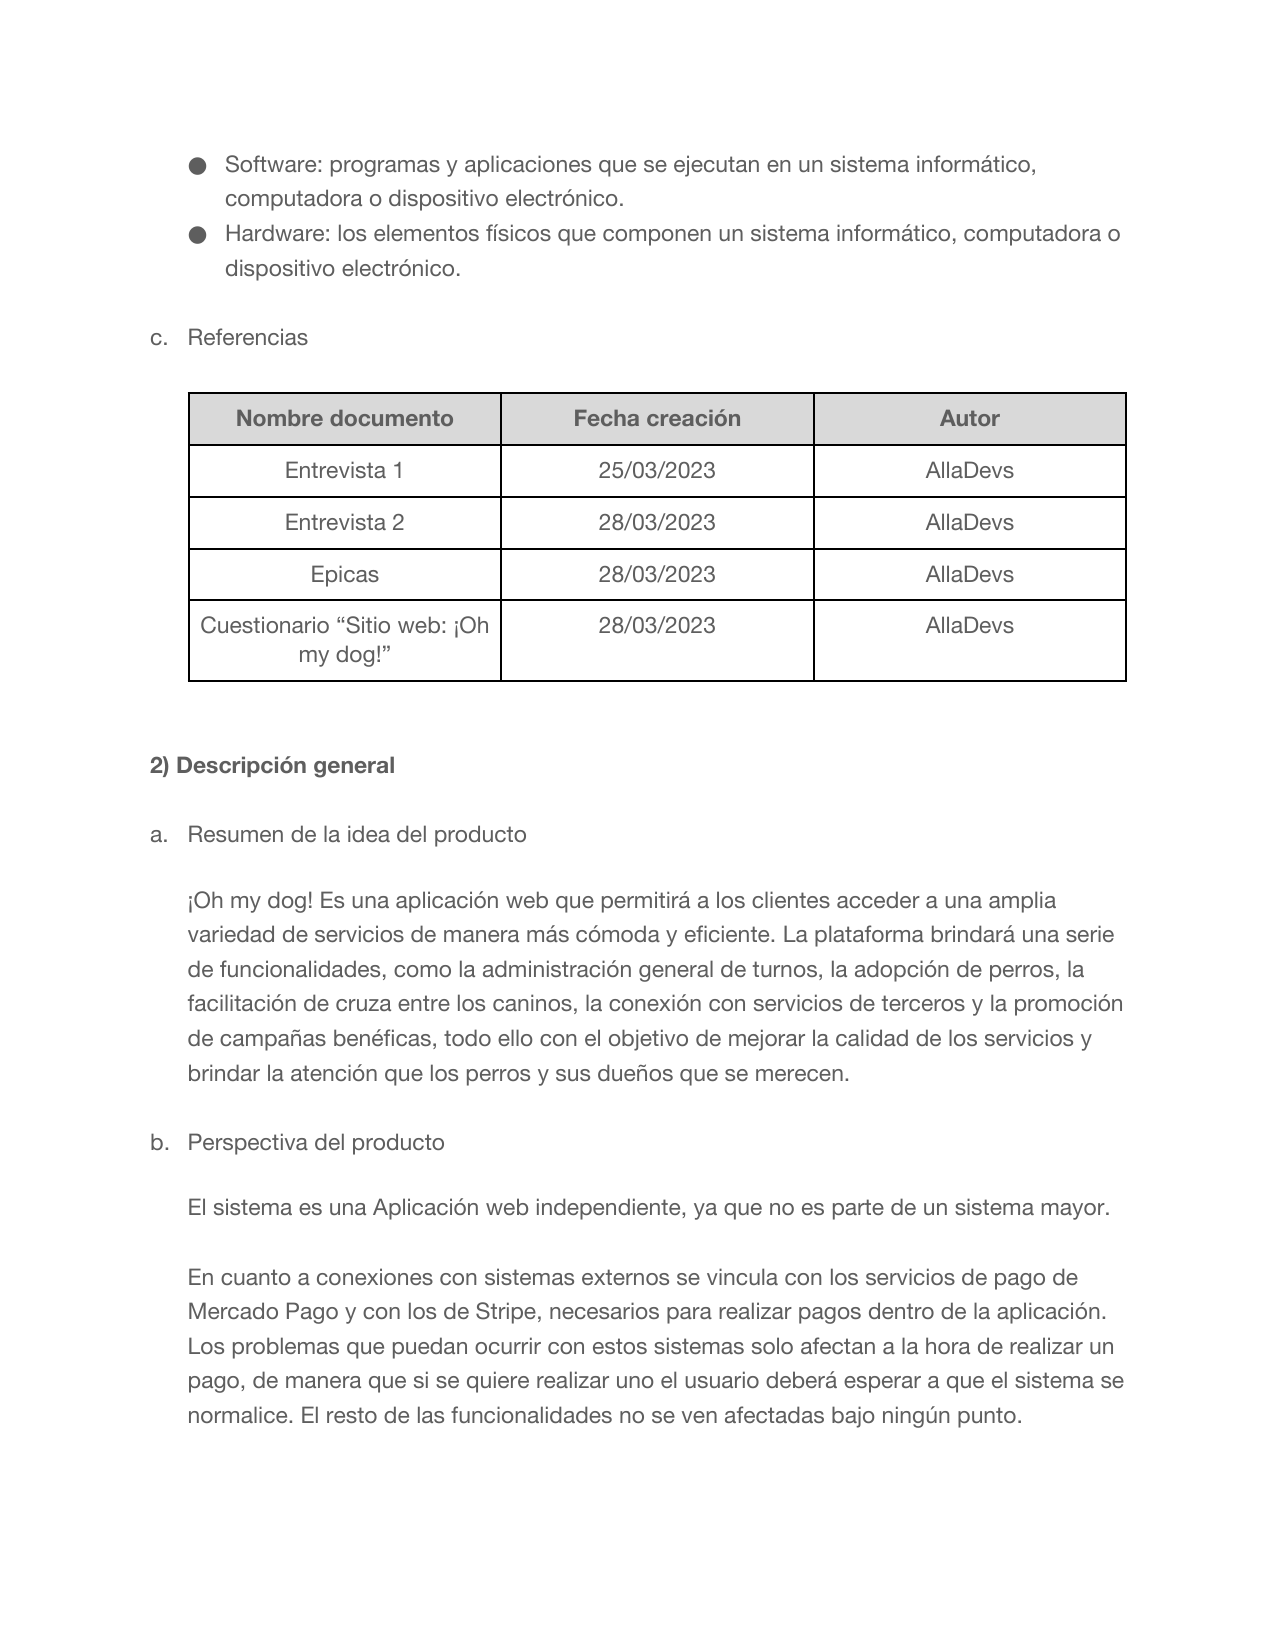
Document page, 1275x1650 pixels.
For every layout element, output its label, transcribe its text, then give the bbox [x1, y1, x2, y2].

table_cell Entrevista 1 [190, 446, 500, 496]
table_header Nombre documento [190, 394, 500, 444]
text 2) Descripción general [150, 751, 1125, 780]
table_header Autor [815, 394, 1125, 444]
list Software: programas y aplicaciones que se ejecutan en un sistema informático, computadora o dispositivo electrónico. [187, 150, 1125, 213]
text ¡Oh my dog! Es una aplicación web que permitirá a los clientes acceder a una amplia variedad de servicios de manera más cómoda y eficiente. La plataforma brindará una serie de funcionalidades, como la administración general de turnos, la adopción de perros, la facilitación de cruza entre los caninos, la conexión con servicios de terceros y la promoción de campañas benéficas, todo ello con el objetivo de mejorar la calidad de los servicios y brindar la atención que los perros y sus dueños que se merecen. [187, 886, 1125, 1088]
table_cell 28/03/2023 [502, 601, 813, 680]
list Hardware: los elementos físicos que componen un sistema informático, computadora o dispositivo electrónico. [187, 219, 1125, 283]
list Perspectiva del producto [150, 1128, 1125, 1188]
table_cell AllaDevs [815, 550, 1125, 599]
table_cell AllaDevs [815, 498, 1125, 547]
text En cuanto a conexiones con sistemas externos se vincula con los servicios de pago de Mercado Pago y con los de Stripe, necesarios para realizar pagos dentro de la aplicación. Los problemas que puedan ocurrir con estos sistemas solo afectan a la hora de realizar un pago, de manera que si se quiere realizar uno el usuario deberá esperar a que el sistema se normalice. El resto de las funcionalidades no se ven afectadas bajo ningún punto. [187, 1263, 1125, 1461]
table_cell AllaDevs [815, 601, 1125, 680]
table_cell Entrevista 2 [190, 498, 500, 547]
text El sistema es una Aplicación web independiente, ya que no es parte de un sistema mayor. [187, 1193, 1125, 1222]
table_cell Epicas [190, 550, 500, 599]
list Referencias [150, 323, 1125, 352]
table_cell Cuestionario “Sitio web: ¡Oh my dog!” [190, 601, 500, 680]
table_cell AllaDevs [815, 446, 1125, 496]
table_cell 28/03/2023 [502, 498, 813, 547]
table_cell 28/03/2023 [502, 550, 813, 599]
list Resumen de la idea del producto [150, 820, 1125, 881]
table_header Fecha creación [502, 394, 813, 444]
table_cell 25/03/2023 [502, 446, 813, 496]
